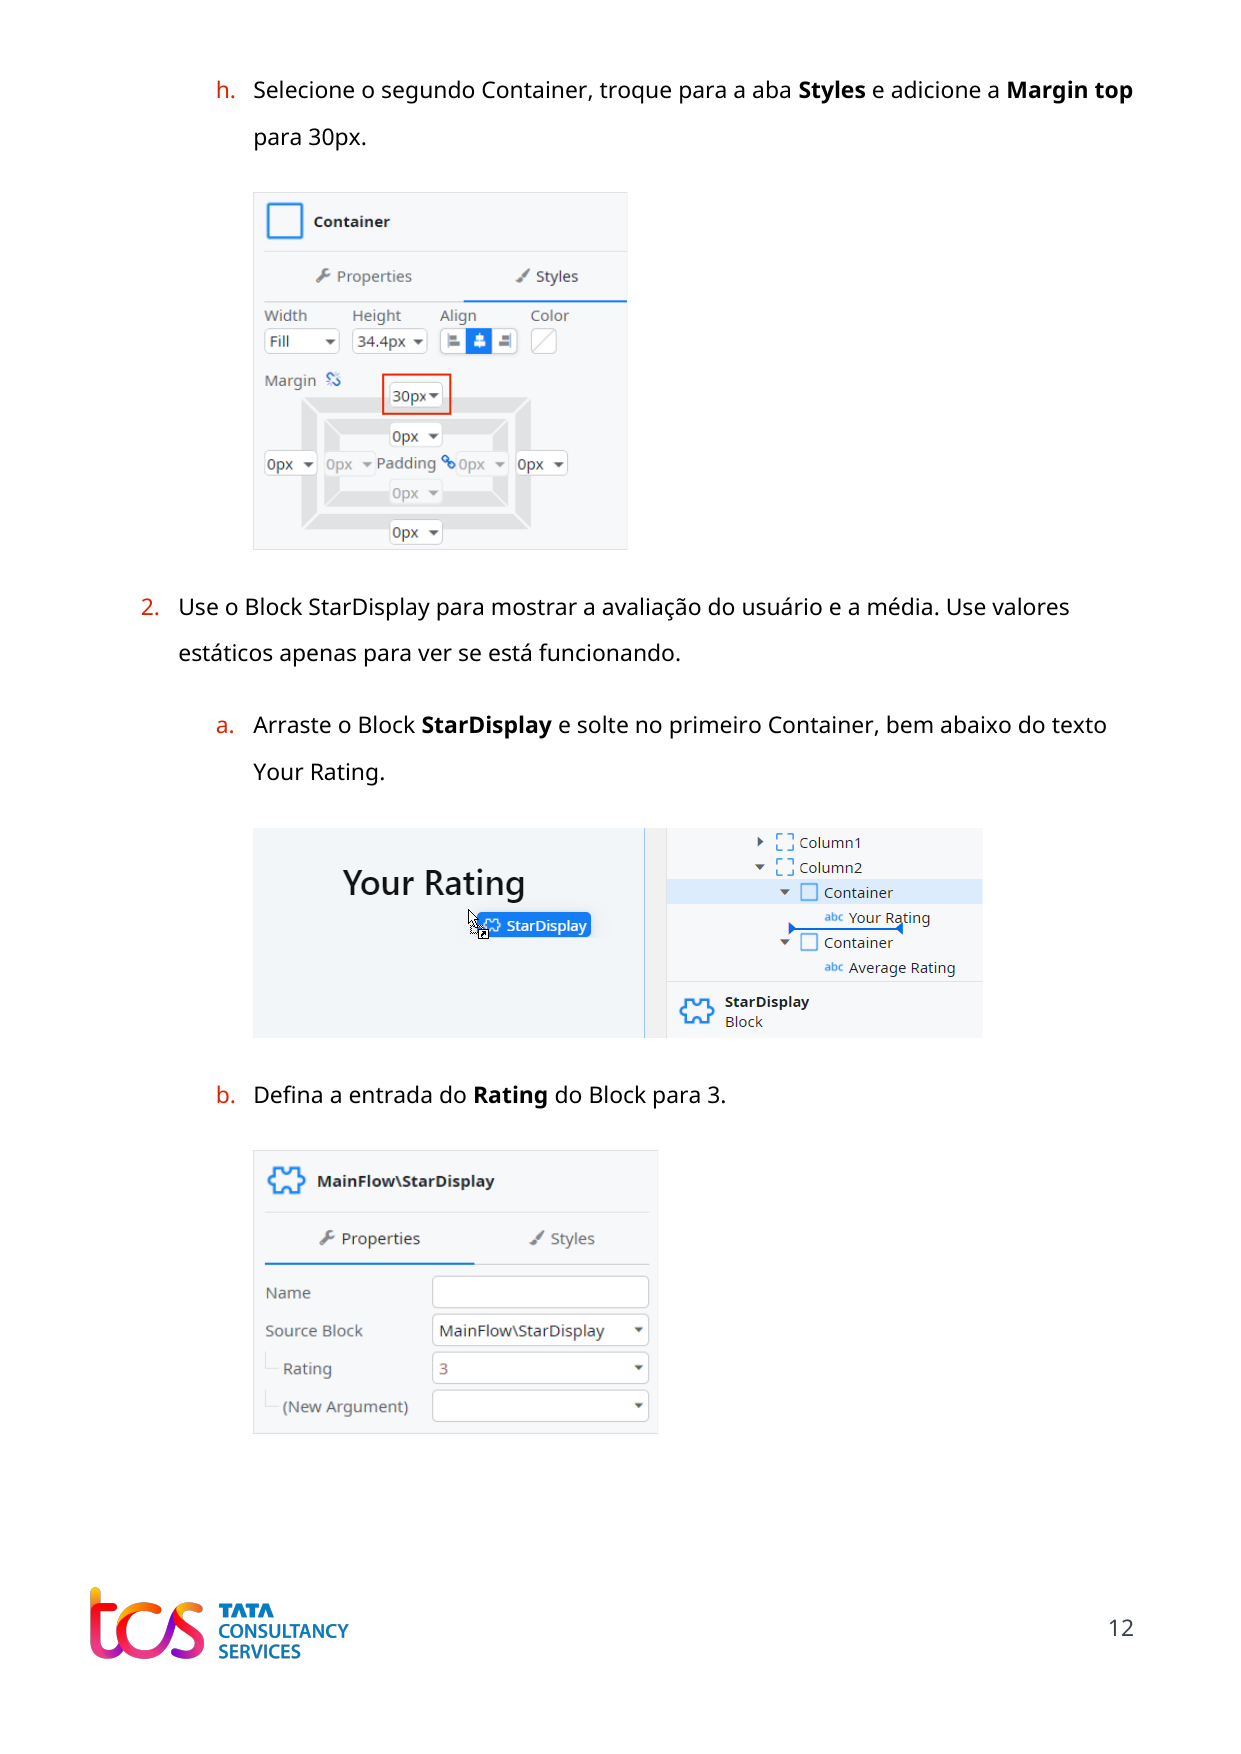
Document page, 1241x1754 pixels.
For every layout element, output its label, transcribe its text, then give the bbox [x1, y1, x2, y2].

list Use o Block StarDisplay para mostrar a avaliação do usuário e a média. Use valores estáticos apenas para ver se está funcionando. [141, 591, 1137, 669]
list Selecione o segundo Container, troque para a aba Styles e adicione a Margin top para 30px. [216, 74, 1137, 152]
picture [84, 1583, 357, 1663]
picture [253, 1150, 659, 1434]
picture [253, 828, 983, 1038]
list Arraste o Block StarDisplay e solte no primeiro Container, bem abaixo do texto Your Rating. [216, 709, 1137, 787]
picture [253, 192, 628, 550]
list Defina a entrada do Rating do Block para 3. [216, 1079, 1137, 1110]
